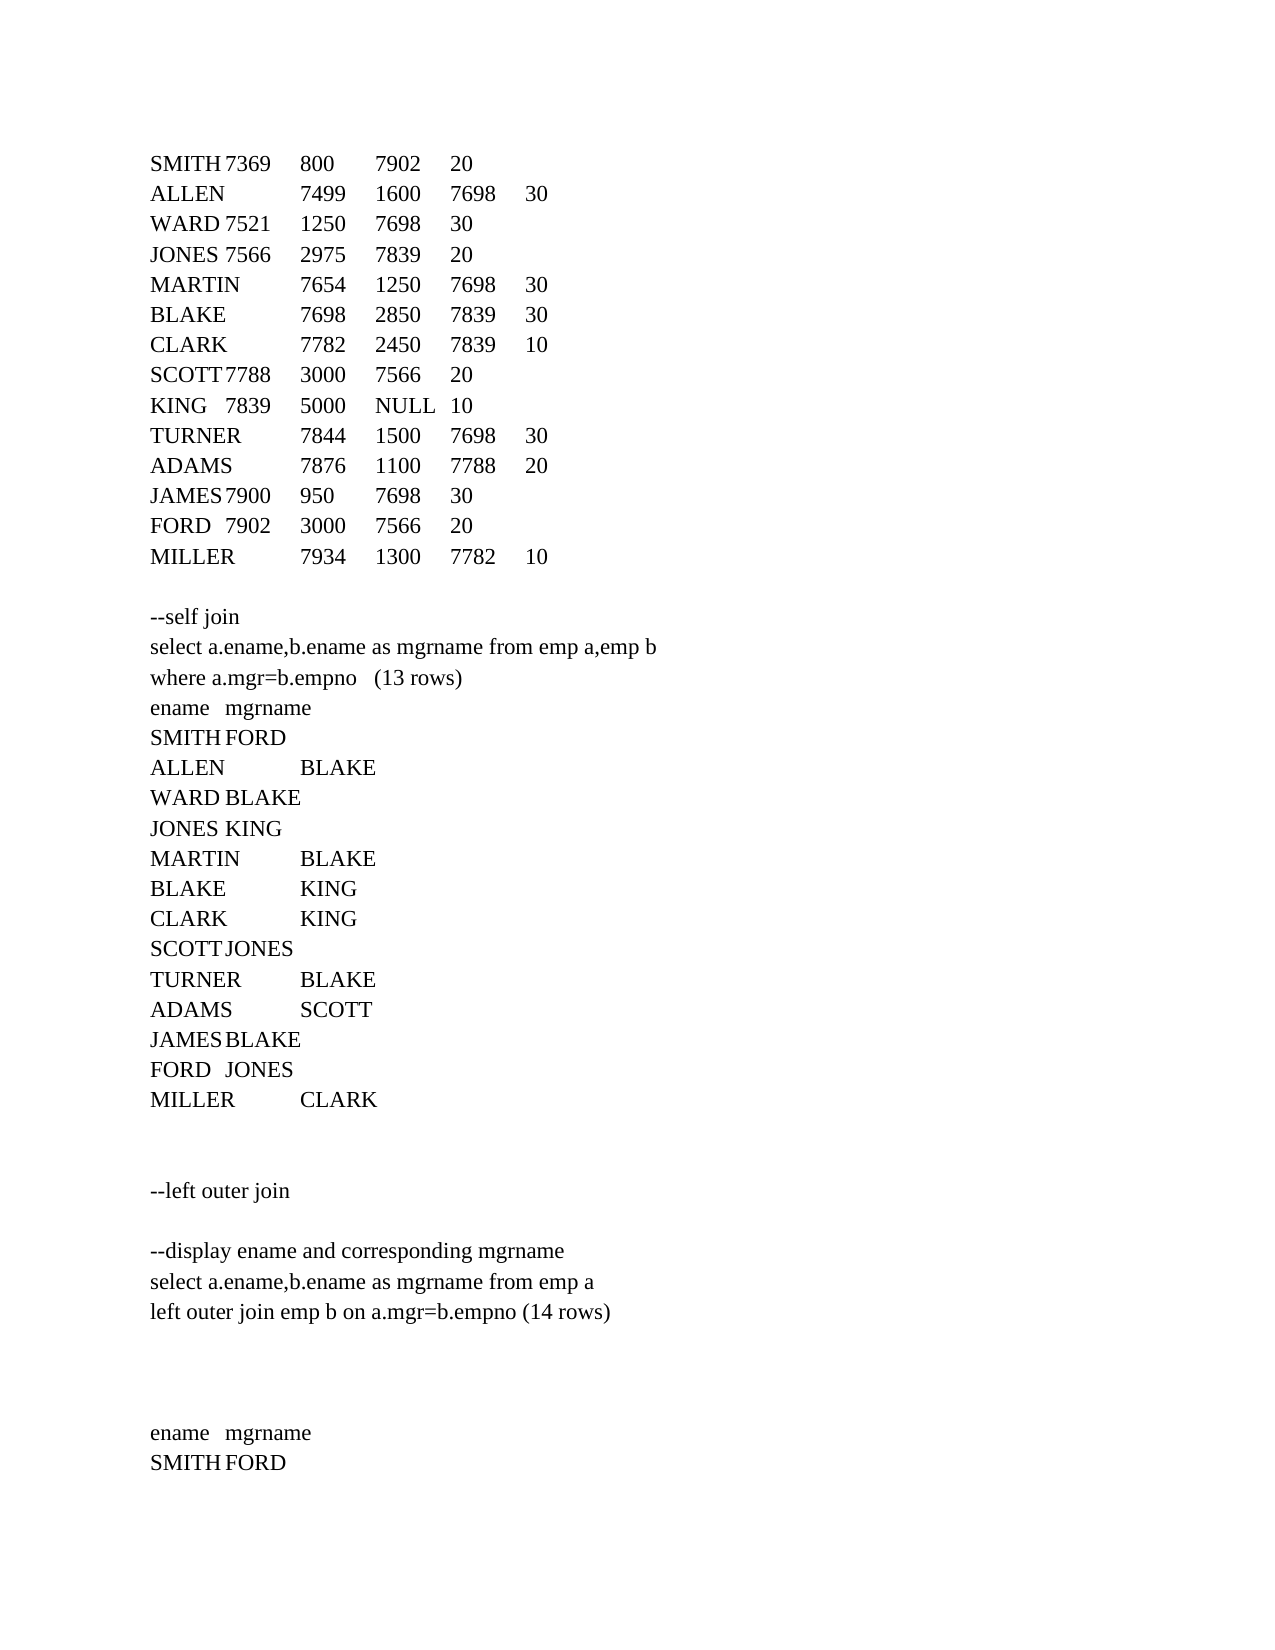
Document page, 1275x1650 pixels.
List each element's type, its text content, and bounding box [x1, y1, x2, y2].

text MARTIN BLAKE [150, 845, 1125, 871]
text MILLER CLARK [150, 1086, 1125, 1113]
text ADAMS 7876 1100 7788 20 [150, 452, 1125, 478]
text FORD 7902 3000 7566 20 [150, 512, 1125, 539]
text BLAKE KING [150, 875, 1125, 901]
text --display ename and corresponding mgrname [150, 1237, 1125, 1264]
text MARTIN 7654 1250 7698 30 [150, 271, 1125, 297]
text SMITH 7369 800 7902 20 [150, 150, 1125, 176]
text JAMES BLAKE [150, 1026, 1125, 1052]
text TURNER 7844 1500 7698 30 [150, 422, 1125, 448]
text CLARK 7782 2450 7839 10 [150, 331, 1125, 358]
text TURNER BLAKE [150, 966, 1125, 992]
text ADAMS SCOTT [150, 996, 1125, 1022]
text where a.mgr=b.empno (13 rows) [150, 663, 1125, 690]
text SCOTT JONES [150, 935, 1125, 962]
text JAMES 7900 950 7698 30 [150, 482, 1125, 509]
text WARD 7521 1250 7698 30 [150, 210, 1125, 237]
text BLAKE 7698 2850 7839 30 [150, 301, 1125, 327]
text KING 7839 5000 NULL 10 [150, 392, 1125, 418]
text JONES KING [150, 814, 1125, 841]
text select a.ename,b.ename as mgrname from emp a [150, 1268, 1125, 1294]
text ALLEN 7499 1600 7698 30 [150, 180, 1125, 207]
text SMITH FORD [150, 724, 1125, 750]
text JONES 7566 2975 7839 20 [150, 241, 1125, 267]
text --self join [150, 603, 1125, 629]
text CLARK KING [150, 905, 1125, 932]
text ename mgrname [150, 1419, 1125, 1445]
text --left outer join [150, 1177, 1125, 1203]
text MILLER 7934 1300 7782 10 [150, 543, 1125, 569]
text SCOTT 7788 3000 7566 20 [150, 361, 1125, 388]
text ename mgrname [150, 694, 1125, 720]
text SMITH FORD [150, 1449, 1125, 1475]
text WARD BLAKE [150, 784, 1125, 811]
text FORD JONES [150, 1056, 1125, 1083]
text left outer join emp b on a.mgr=b.empno (14 rows) [150, 1298, 1125, 1324]
text select a.ename,b.ename as mgrname from emp a,emp b [150, 633, 1125, 660]
text ALLEN BLAKE [150, 754, 1125, 781]
